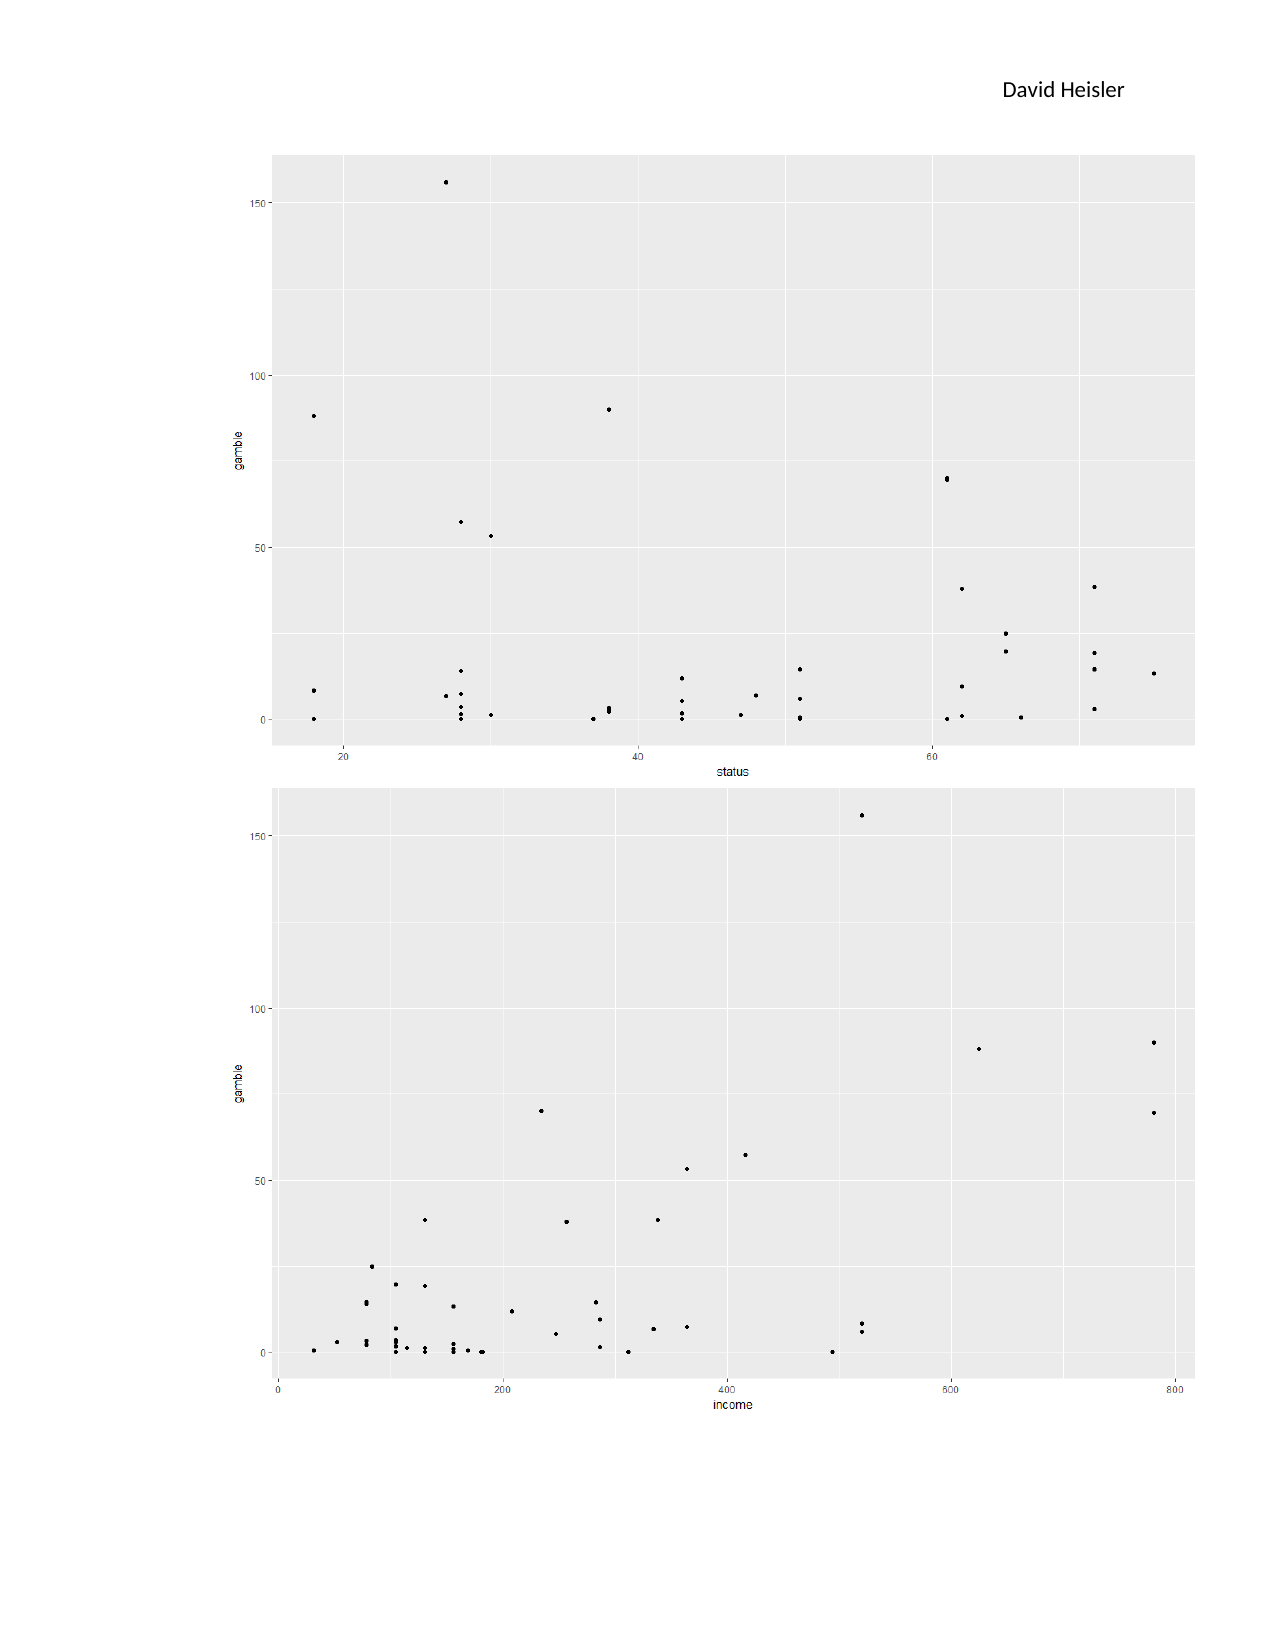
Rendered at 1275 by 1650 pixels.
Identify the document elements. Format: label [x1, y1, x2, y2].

picture [225, 782, 1200, 1414]
picture [225, 150, 1200, 781]
